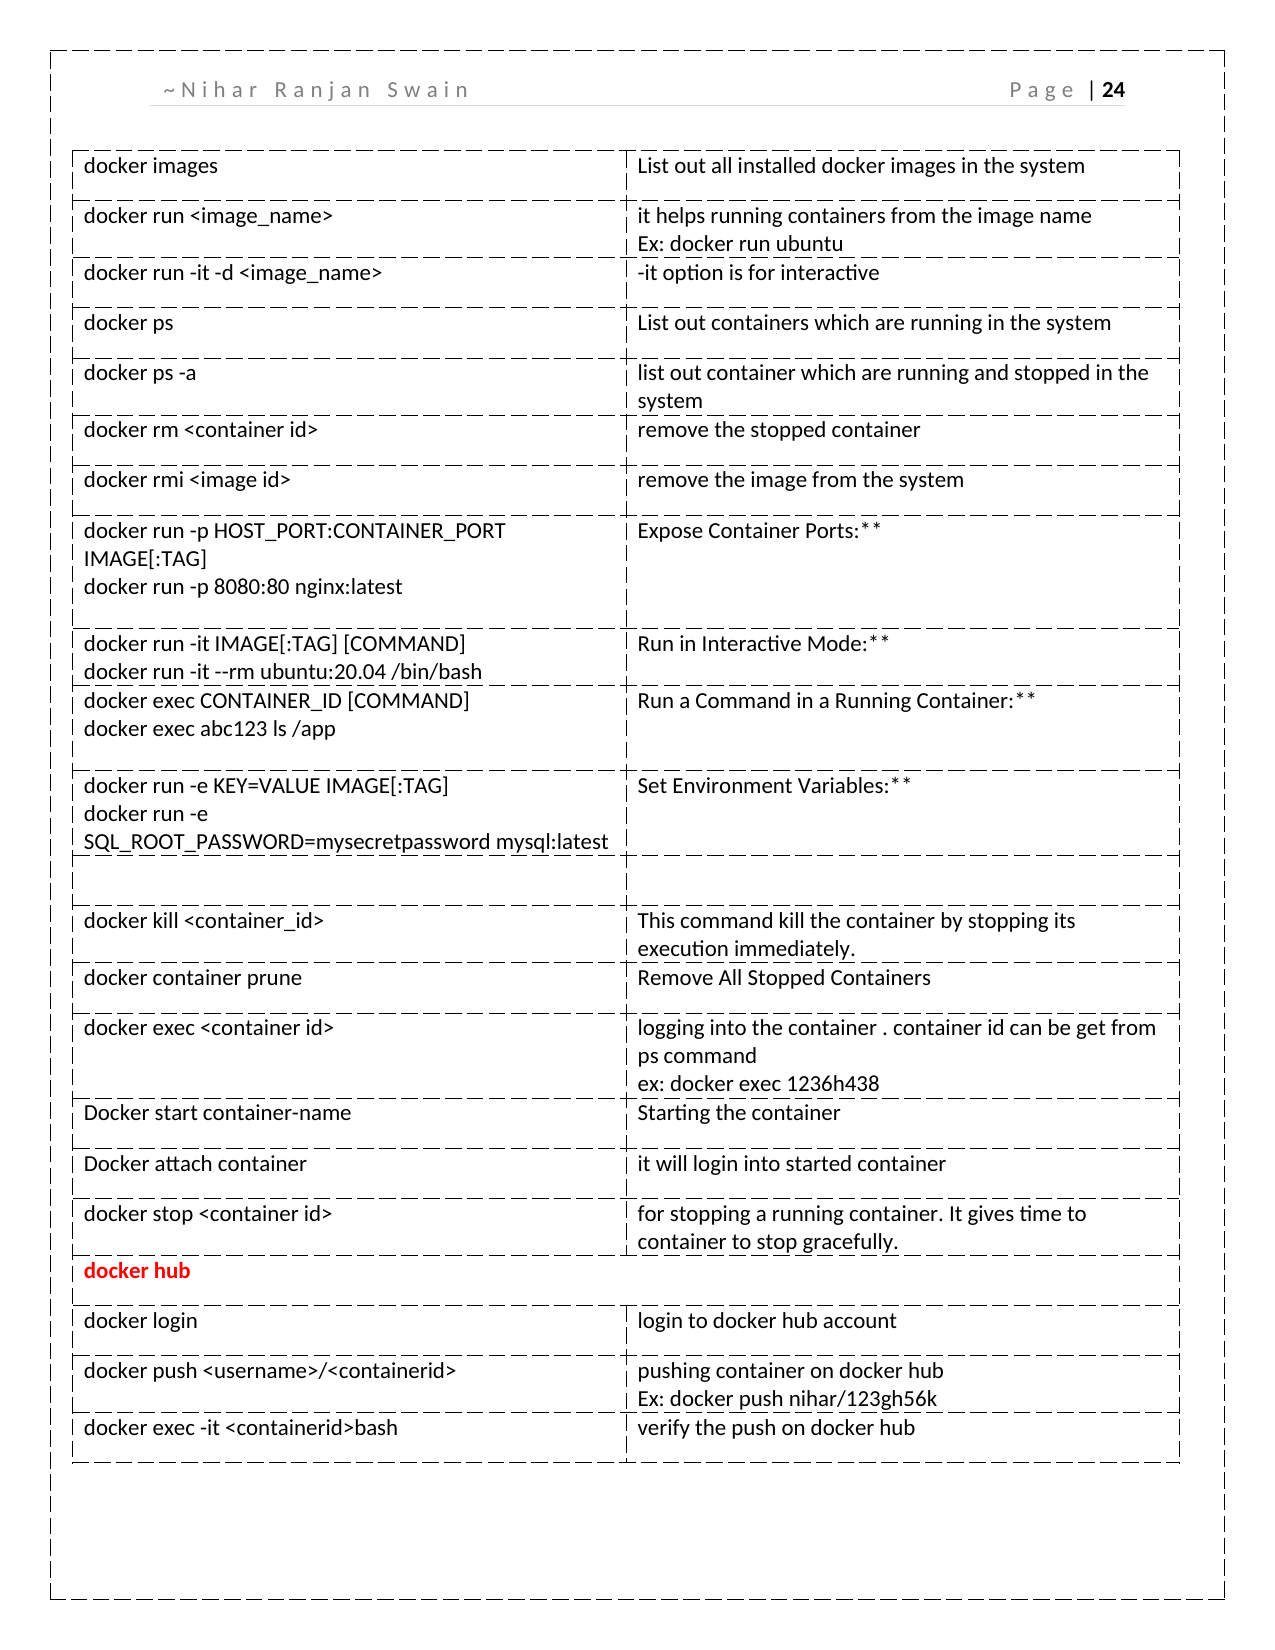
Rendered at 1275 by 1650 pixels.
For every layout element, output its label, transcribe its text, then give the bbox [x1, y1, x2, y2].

table_cell docker run <image_name> [73, 200, 626, 257]
table_cell Run in Interactive Mode:** [626, 628, 1180, 685]
table_cell docker push <username>/<containerid> [73, 1355, 626, 1412]
table_cell docker images [73, 150, 626, 200]
table_cell Docker attach container [73, 1148, 626, 1198]
table_cell docker container prune [73, 962, 626, 1012]
table_cell List out all installed docker images in the system [626, 150, 1180, 200]
table_cell docker exec -it <containerid>bash [73, 1412, 626, 1462]
table_cell docker rm <container id> [73, 415, 626, 464]
table_cell docker run -it IMAGE[:TAG] [COMMAND] docker run -it --rm ubuntu:20.04 /bin/bash [73, 628, 626, 685]
table_cell docker rmi <image id> [73, 465, 626, 515]
table_cell logging into the container . container id can be get from ps command ex: docker exec 1236h438 [626, 1013, 1180, 1097]
table_cell docker login [73, 1305, 626, 1355]
table_cell it helps running containers from the image name Ex: docker run ubuntu [626, 200, 1180, 257]
table_cell [73, 855, 626, 905]
table_cell pushing container on docker hub Ex: docker push nihar/123gh56k [626, 1355, 1180, 1412]
table_cell login to docker hub account [626, 1305, 1180, 1355]
table_cell This command kill the container by stopping its execution immediately. [626, 905, 1180, 962]
table_cell for stopping a running container. It gives time to container to stop gracefully. [626, 1198, 1180, 1255]
table_cell docker exec <container id> [73, 1013, 626, 1097]
table_cell docker hub [73, 1255, 1180, 1305]
table_cell docker run -p HOST_PORT:CONTAINER_PORT IMAGE[:TAG] docker run -p 8080:80 nginx:latest [73, 515, 626, 628]
table_cell List out containers which are running in the system [626, 307, 1180, 357]
table_cell Run a Command in a Running Container:** [626, 685, 1180, 770]
table_cell [626, 855, 1180, 905]
table_cell it will login into started container [626, 1148, 1180, 1198]
table_cell docker stop <container id> [73, 1198, 626, 1255]
table_cell Docker start container-name [73, 1098, 626, 1148]
table_cell docker exec CONTAINER_ID [COMMAND] docker exec abc123 ls /app [73, 685, 626, 770]
table_cell docker ps [73, 307, 626, 357]
table_cell Set Environment Variables:** [626, 770, 1180, 855]
table_cell Starting the container [626, 1098, 1180, 1148]
table_cell remove the image from the system [626, 465, 1180, 515]
table_cell list out container which are running and stopped in the system [626, 358, 1180, 414]
table_cell docker ps -a [73, 358, 626, 414]
table_cell docker kill <container_id> [73, 905, 626, 962]
table_cell remove the stopped container [626, 415, 1180, 464]
table_cell docker run -it -d <image_name> [73, 257, 626, 307]
table_cell Remove All Stopped Containers [626, 962, 1180, 1012]
table_cell Expose Container Ports:** [626, 515, 1180, 628]
table_cell -it option is for interactive [626, 257, 1180, 307]
table_cell verify the push on docker hub [626, 1412, 1180, 1462]
table_cell docker run -e KEY=VALUE IMAGE[:TAG] docker run -e SQL_ROOT_PASSWORD=mysecretpassword mysql:latest [73, 770, 626, 855]
